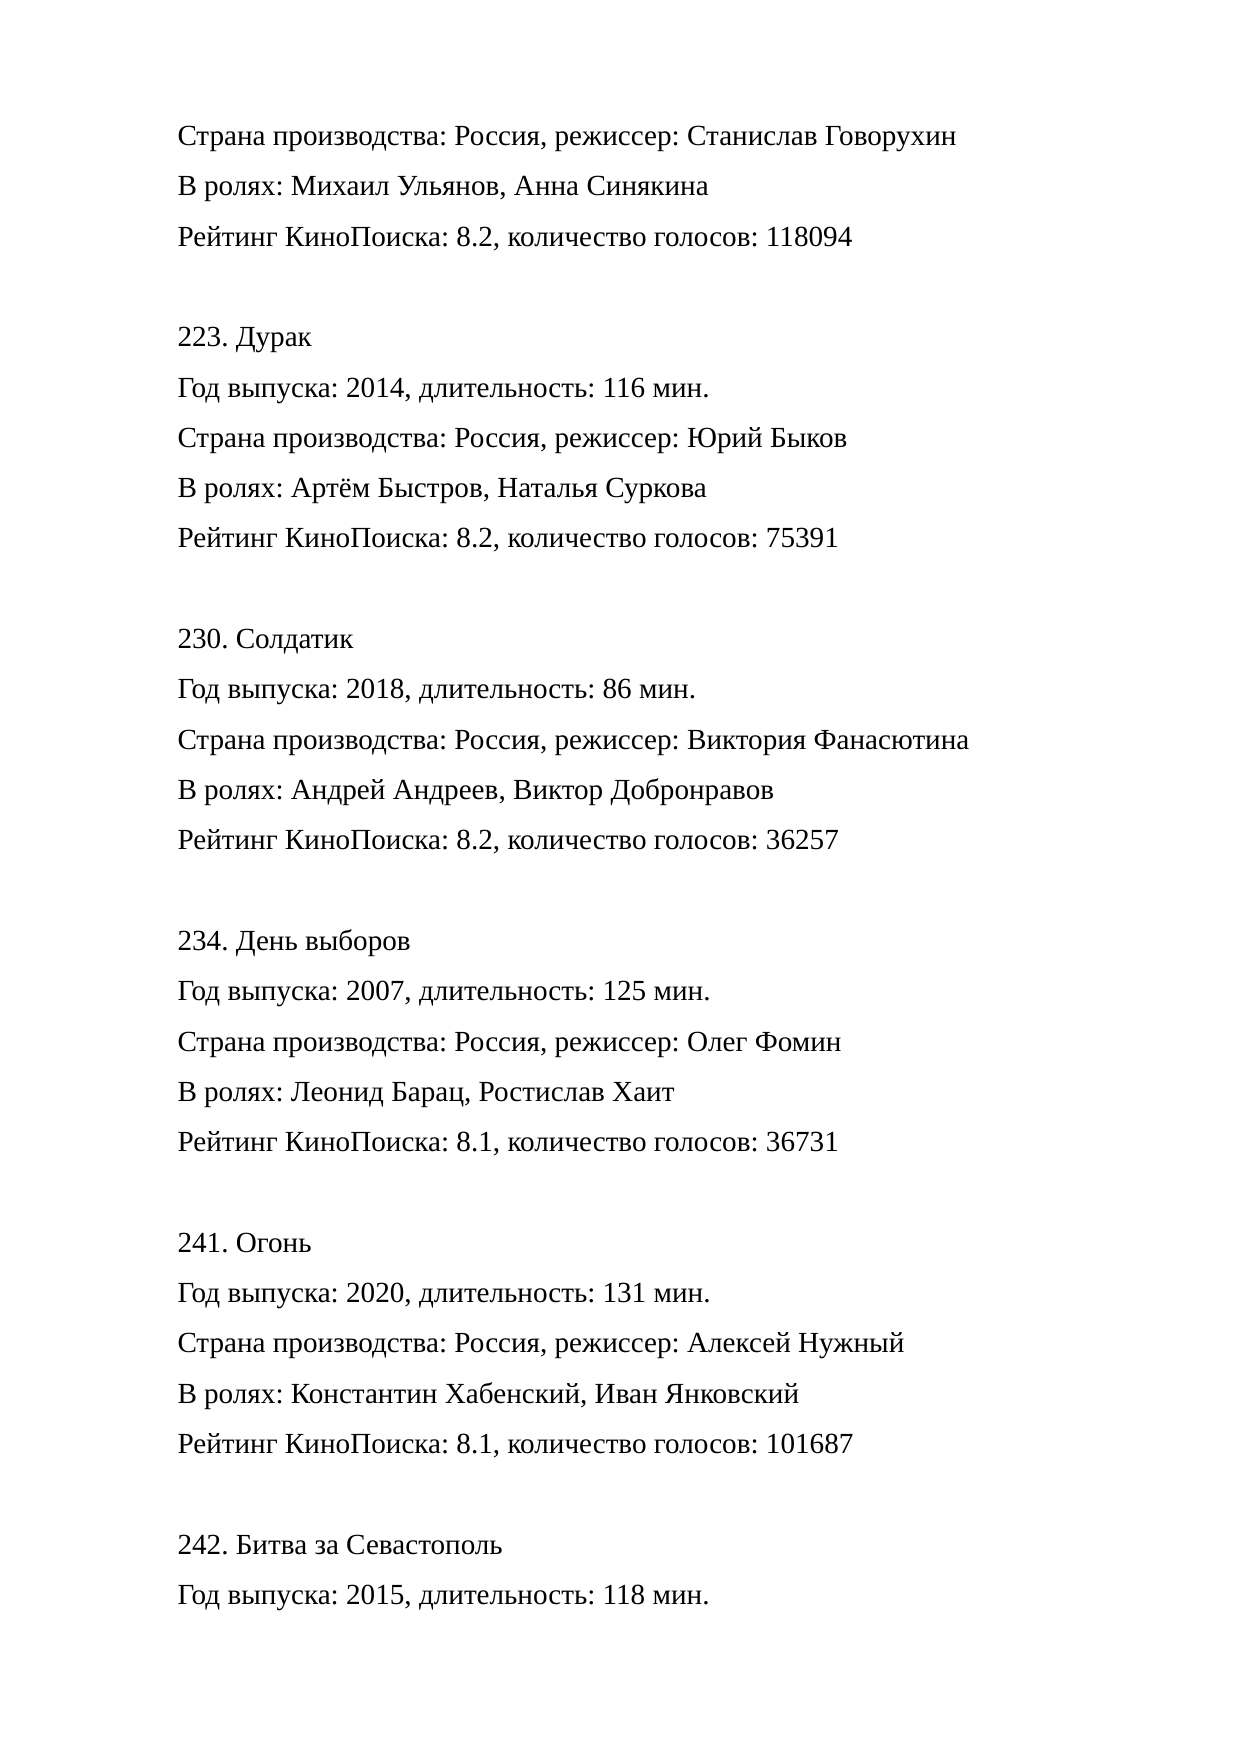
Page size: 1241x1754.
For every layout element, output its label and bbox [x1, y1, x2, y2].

text [177, 118, 1152, 1611]
